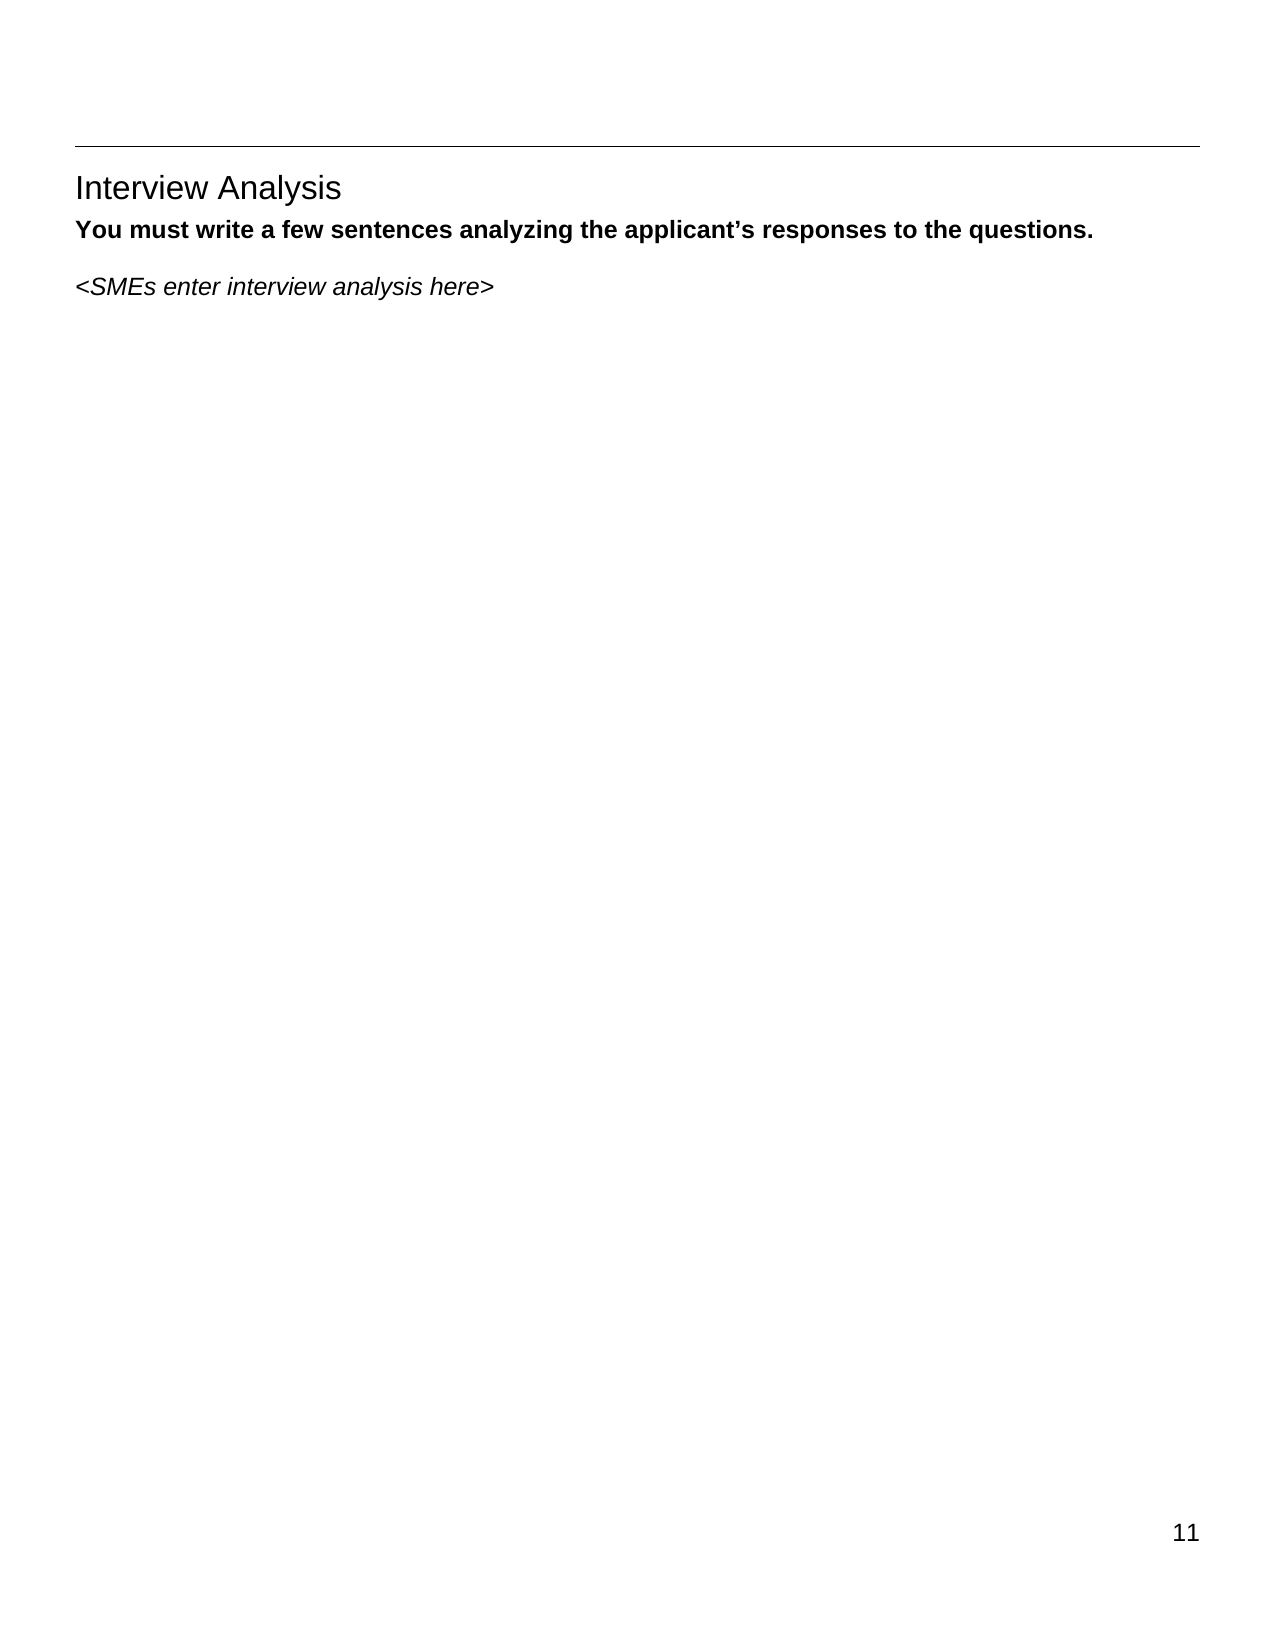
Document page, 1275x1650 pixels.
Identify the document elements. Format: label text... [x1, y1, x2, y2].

text <SMEs enter interview analysis here> [75, 272, 1200, 301]
text You must write a few sentences analyzing the applicant’s responses to the questions. [75, 215, 1200, 243]
subtitle Interview Analysis [75, 147, 1200, 206]
